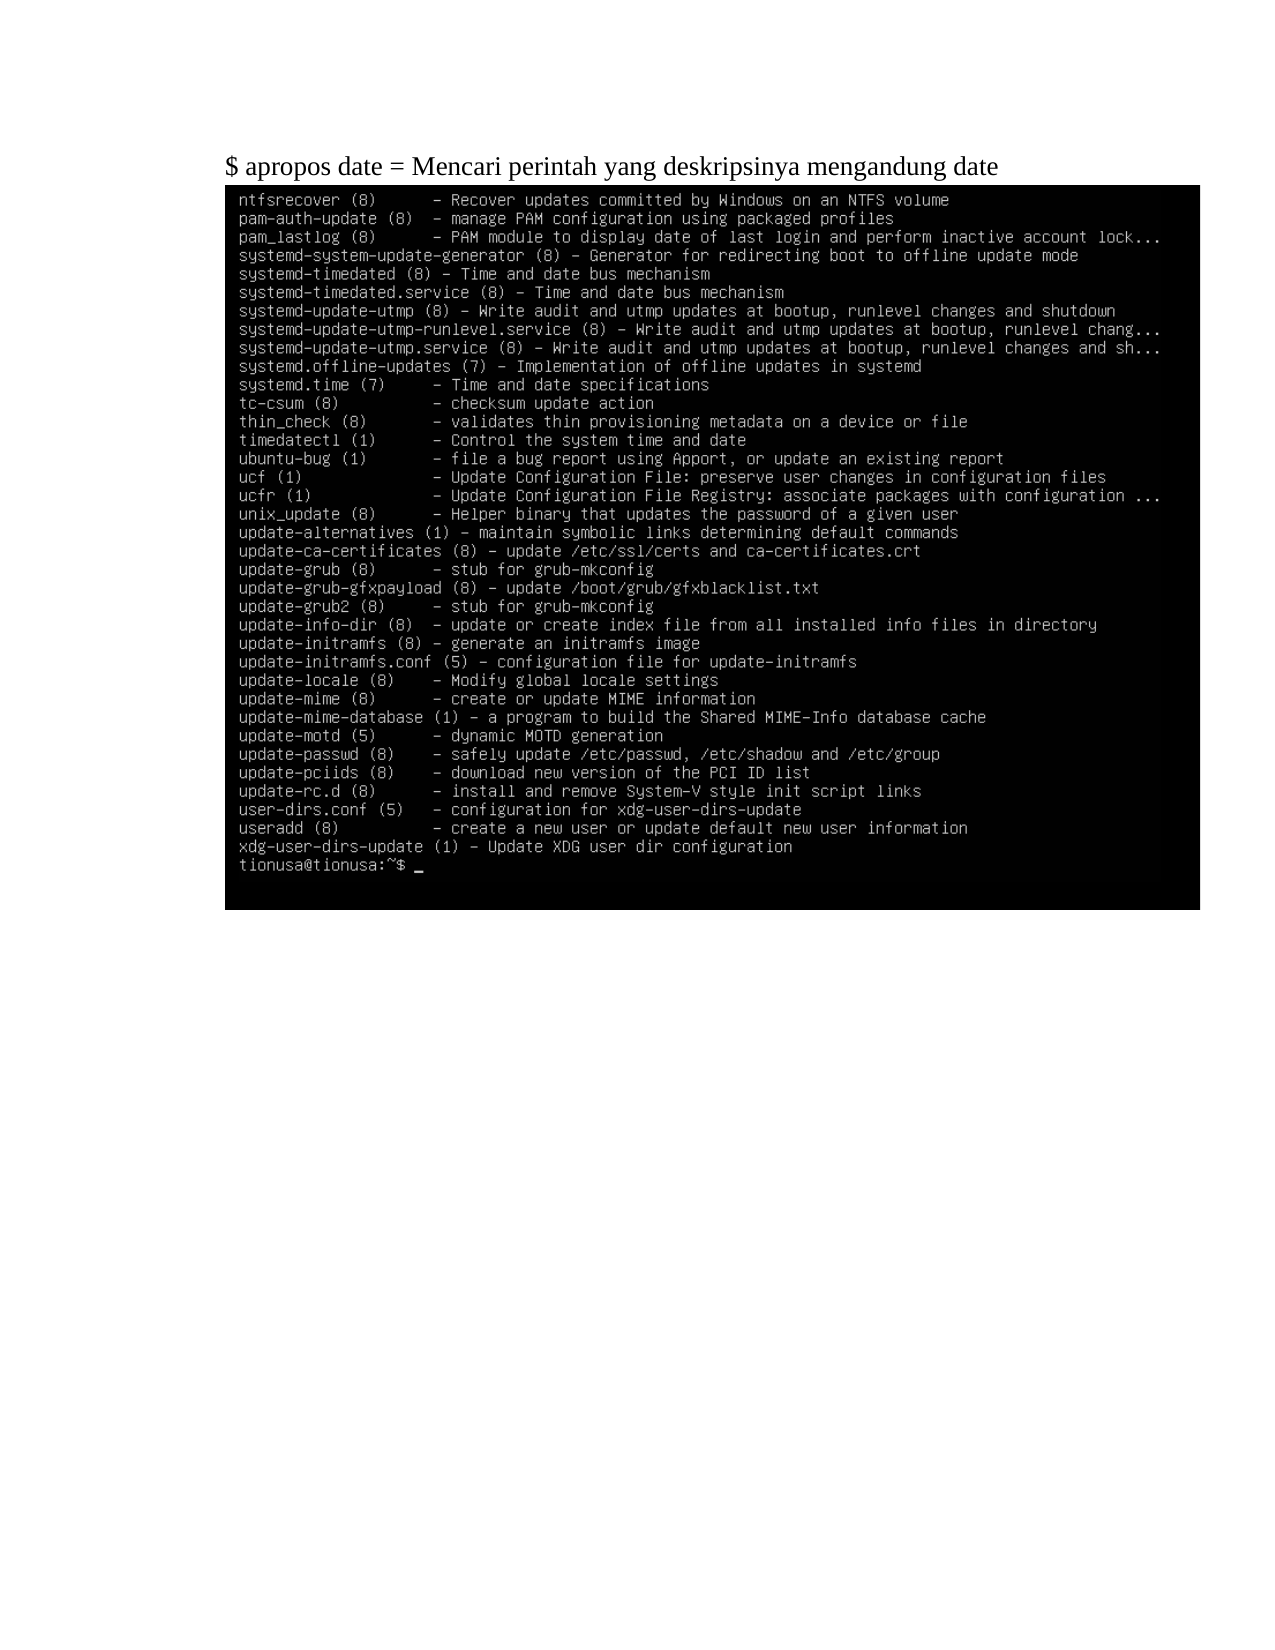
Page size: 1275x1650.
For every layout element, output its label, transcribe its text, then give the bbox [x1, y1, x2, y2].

list $ apropos date = Mencari perintah yang deskripsinya mengandung date [225, 150, 1125, 181]
picture [225, 185, 1200, 910]
